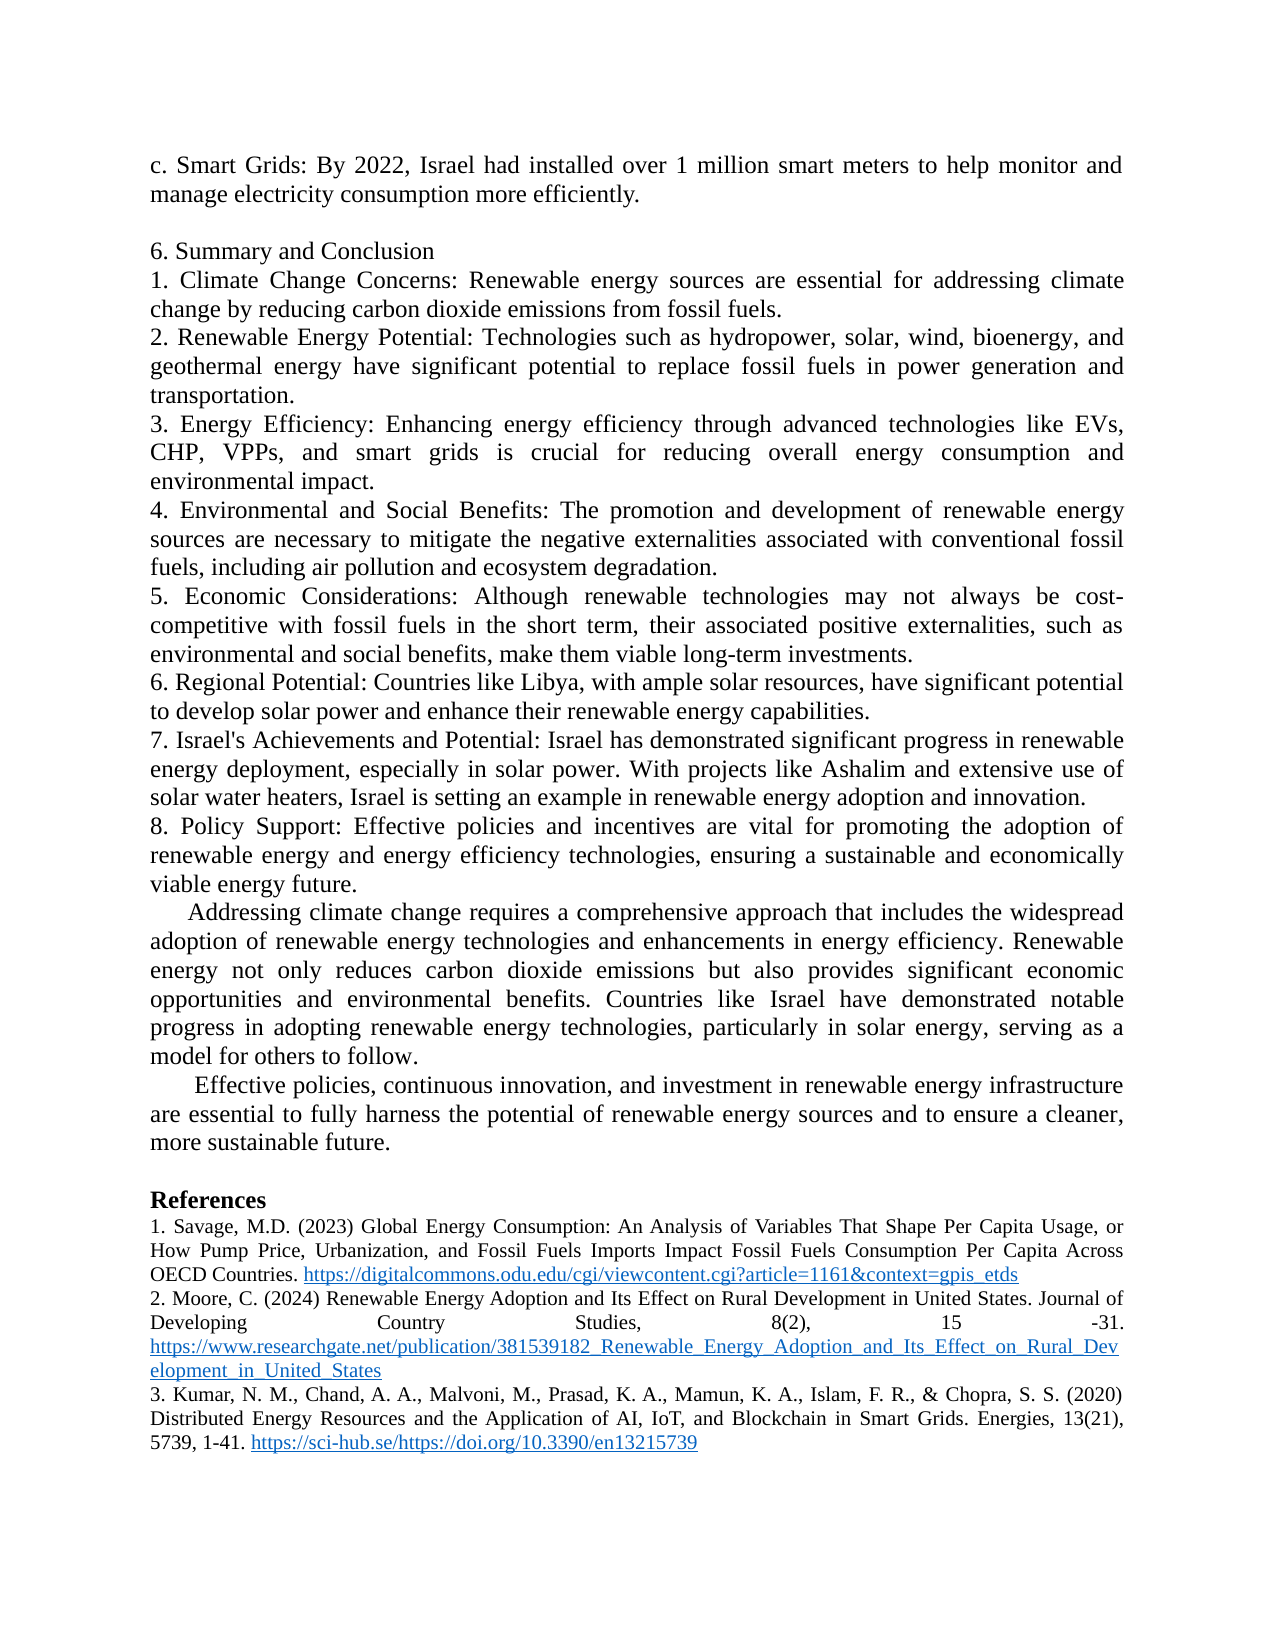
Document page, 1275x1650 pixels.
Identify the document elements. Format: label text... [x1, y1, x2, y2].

text Addressing climate change requires a comprehensive approach that includes the widespread adoption of renewable energy technologies and enhancements in energy efficiency. Renewable energy not only reduces carbon dioxide emissions but also provides significant economic opportunities and environmental benefits. Countries like Israel have demonstrated notable progress in adopting renewable energy technologies, particularly in solar energy, serving as a model for others to follow. [150, 897, 1125, 1070]
text 6. Summary and Conclusion [150, 236, 1125, 265]
text References [150, 1185, 1125, 1214]
text 6. Regional Potential: Countries like Libya, with ample solar resources, have significant potential to develop solar power and enhance their renewable energy capabilities. [150, 667, 1125, 725]
text 1. Climate Change Concerns: Renewable energy sources are essential for addressing climate change by reducing carbon dioxide emissions from fossil fuels. [150, 265, 1125, 322]
text 8. Policy Support: Effective policies and incentives are vital for promoting the adoption of renewable energy and energy efficiency technologies, ensuring a sustainable and economically viable energy future. [150, 811, 1125, 897]
text 7. Israel's Achievements and Potential: Israel has demonstrated significant progress in renewable energy deployment, especially in solar power. With projects like Ashalim and extensive use of solar water heaters, Israel is setting an example in renewable energy adoption and innovation. [150, 725, 1125, 811]
text 2. Moore, C. (2024) Renewable Energy Adoption and Its Effect on Rural Development in United States. Journal of Developing Country Studies, 8(2), 15 -31. https://www.researchgate.net/publication/381539182_Renewable_Energy_Adoption_and_Its_Effect_on_Rural_Development_in_United_States [150, 1286, 1125, 1382]
text 5. Economic Considerations: Although renewable technologies may not always be cost-competitive with fossil fuels in the short term, their associated positive externalities, such as environmental and social benefits, make them viable long-term investments. [150, 581, 1125, 667]
text 4. Environmental and Social Benefits: The promotion and development of renewable energy sources are necessary to mitigate the negative externalities associated with conventional fossil fuels, including air pollution and ecosystem degradation. [150, 495, 1125, 581]
text c. Smart Grids: By 2022, Israel had installed over 1 million smart meters to help monitor and manage electricity consumption more efficiently. [150, 150, 1125, 207]
text 3. Kumar, N. M., Chand, A. A., Malvoni, M., Prasad, K. A., Mamun, K. A., Islam, F. R., & Chopra, S. S. (2020) Distributed Energy Resources and the Application of AI, IoT, and Blockchain in Smart Grids. Energies, 13(21), 5739, 1-41. https://sci-hub.se/https://doi.org/10.3390/en13215739 [150, 1382, 1125, 1454]
text 2. Renewable Energy Potential: Technologies such as hydropower, solar, wind, bioenergy, and geothermal energy have significant potential to replace fossil fuels in power generation and transportation. [150, 322, 1125, 409]
text 1. Savage, M.D. (2023) Global Energy Consumption: An Analysis of Variables That Shape Per Capita Usage, or How Pump Price, Urbanization, and Fossil Fuels Imports Impact Fossil Fuels Consumption Per Capita Across OECD Countries. https://digitalcommons.odu.edu/cgi/viewcontent.cgi?article=1161&context=gpis_etds [150, 1214, 1125, 1286]
text 3. Energy Efficiency: Enhancing energy efficiency through advanced technologies like EVs, CHP, VPPs, and smart grids is crucial for reducing overall energy consumption and environmental impact. [150, 409, 1125, 495]
text Effective policies, continuous innovation, and investment in renewable energy infrastructure are essential to fully harness the potential of renewable energy sources and to ensure a cleaner, more sustainable future. [150, 1070, 1125, 1156]
